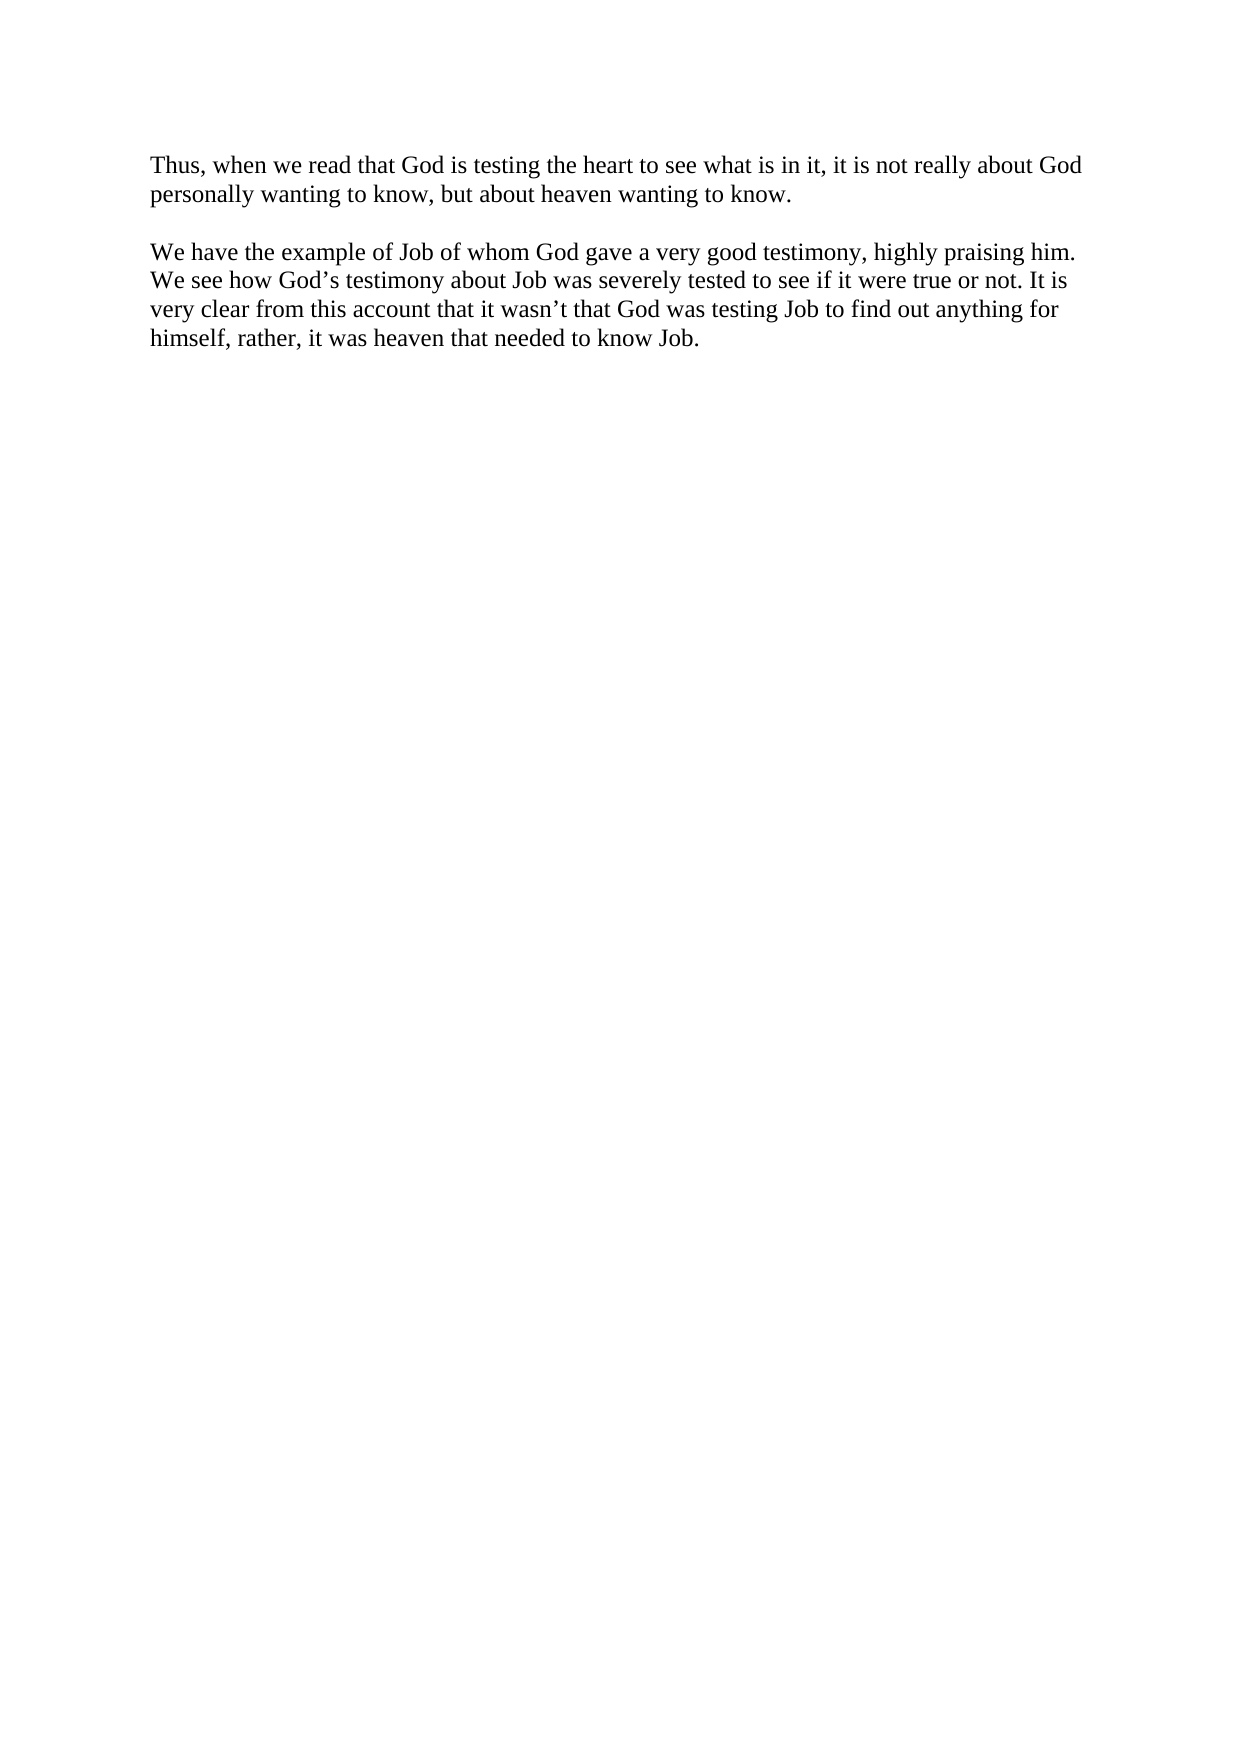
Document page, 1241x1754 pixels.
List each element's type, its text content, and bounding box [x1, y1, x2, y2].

text We have the example of Job of whom God gave a very good testimony, highly praising him. We see how God’s testimony about Job was severely tested to see if it were true or not. It is very clear from this account that it wasn’t that God was testing Job to find out anything for himself, rather, it was heaven that needed to know Job. [150, 237, 1090, 352]
text Thus, when we read that God is testing the heart to see what is in it, it is not really about God personally wanting to know, but about heaven wanting to know. [150, 150, 1090, 207]
